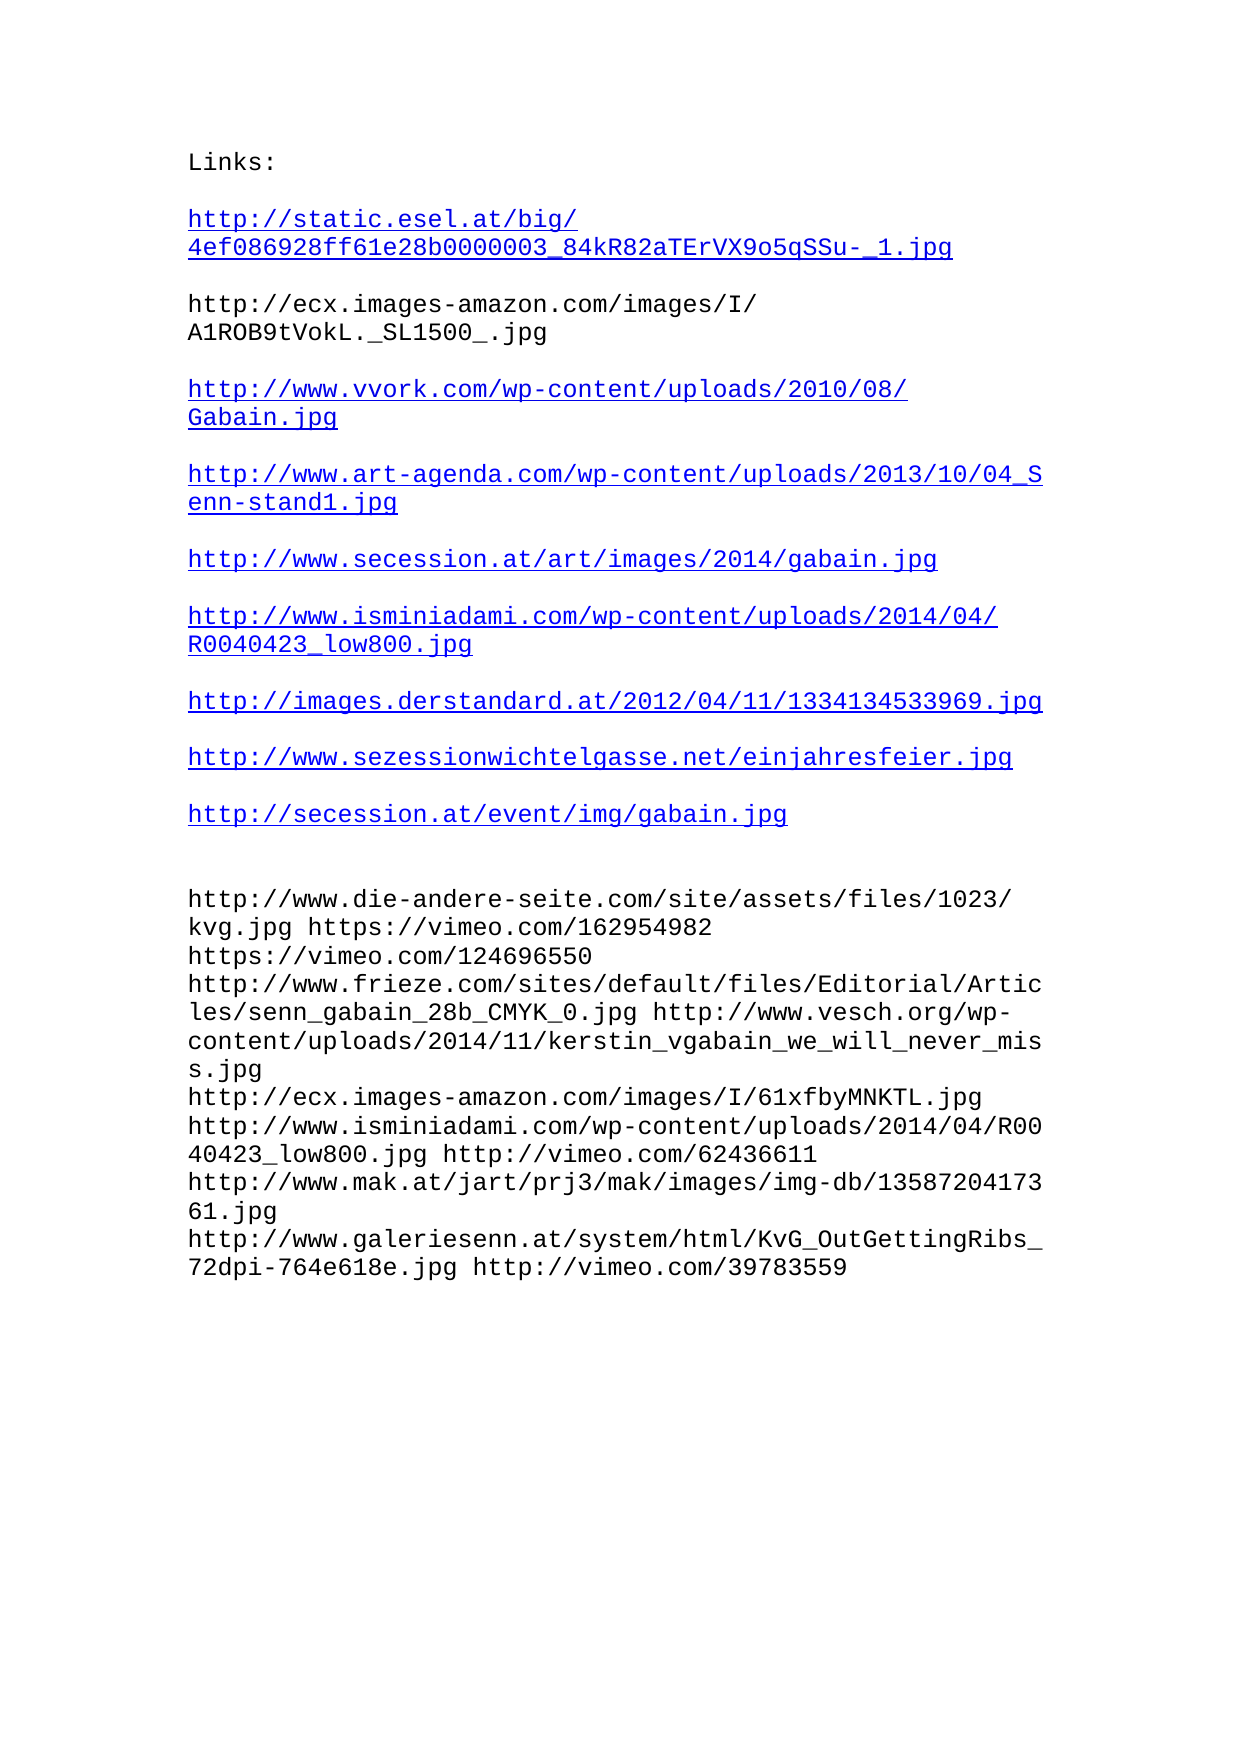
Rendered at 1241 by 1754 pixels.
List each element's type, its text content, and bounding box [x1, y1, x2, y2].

text http://static.esel.at/big/4ef086928ff61e28b0000003_84kR82aTErVX9o5qSSu-_1.jpg [187, 207, 1053, 263]
text http://images.derstandard.at/2012/04/11/1334134533969.jpg [187, 688, 1053, 717]
text http://ecx.images-amazon.com/images/I/A1ROB9tVokL._SL1500_.jpg [187, 292, 1053, 348]
text http://www.die-andere-seite.com/site/assets/files/1023/kvg.jpg https://vimeo.com/162954982 https://vimeo.com/124696550 http://www.frieze.com/sites/default/files/Editorial/Articles/senn_gabain_28b_CMYK_0.jpg http://www.vesch.org/wp-content/uploads/2014/11/kerstin_vgabain_we_will_never_miss.jpg http://ecx.images-amazon.com/images/I/61xfbyMNKTL.jpg http://www.isminiadami.com/wp-content/uploads/2014/04/R0040423_low800.jpg http://vimeo.com/62436611 http://www.mak.at/jart/prj3/mak/images/img-db/1358720417361.jpg http://www.galeriesenn.at/system/html/KvG_OutGettingRibs_72dpi-764e618e.jpg http://vimeo.com/39783559 [187, 887, 1053, 1283]
text http://www.vvork.com/wp-content/uploads/2010/08/Gabain.jpg http://www.art-agenda.com/wp-content/uploads/2013/10/04_Senn-stand1.jpg [187, 377, 1053, 518]
text http://www.sezessionwichtelgasse.net/einjahresfeier.jpg [187, 745, 1053, 773]
text http://secession.at/event/img/gabain.jpg [187, 802, 1053, 830]
text http://www.secession.at/art/images/2014/gabain.jpg [187, 547, 1053, 575]
text http://www.isminiadami.com/wp-content/uploads/2014/04/R0040423_low800.jpg [187, 603, 1053, 660]
text Links: [187, 150, 1053, 178]
